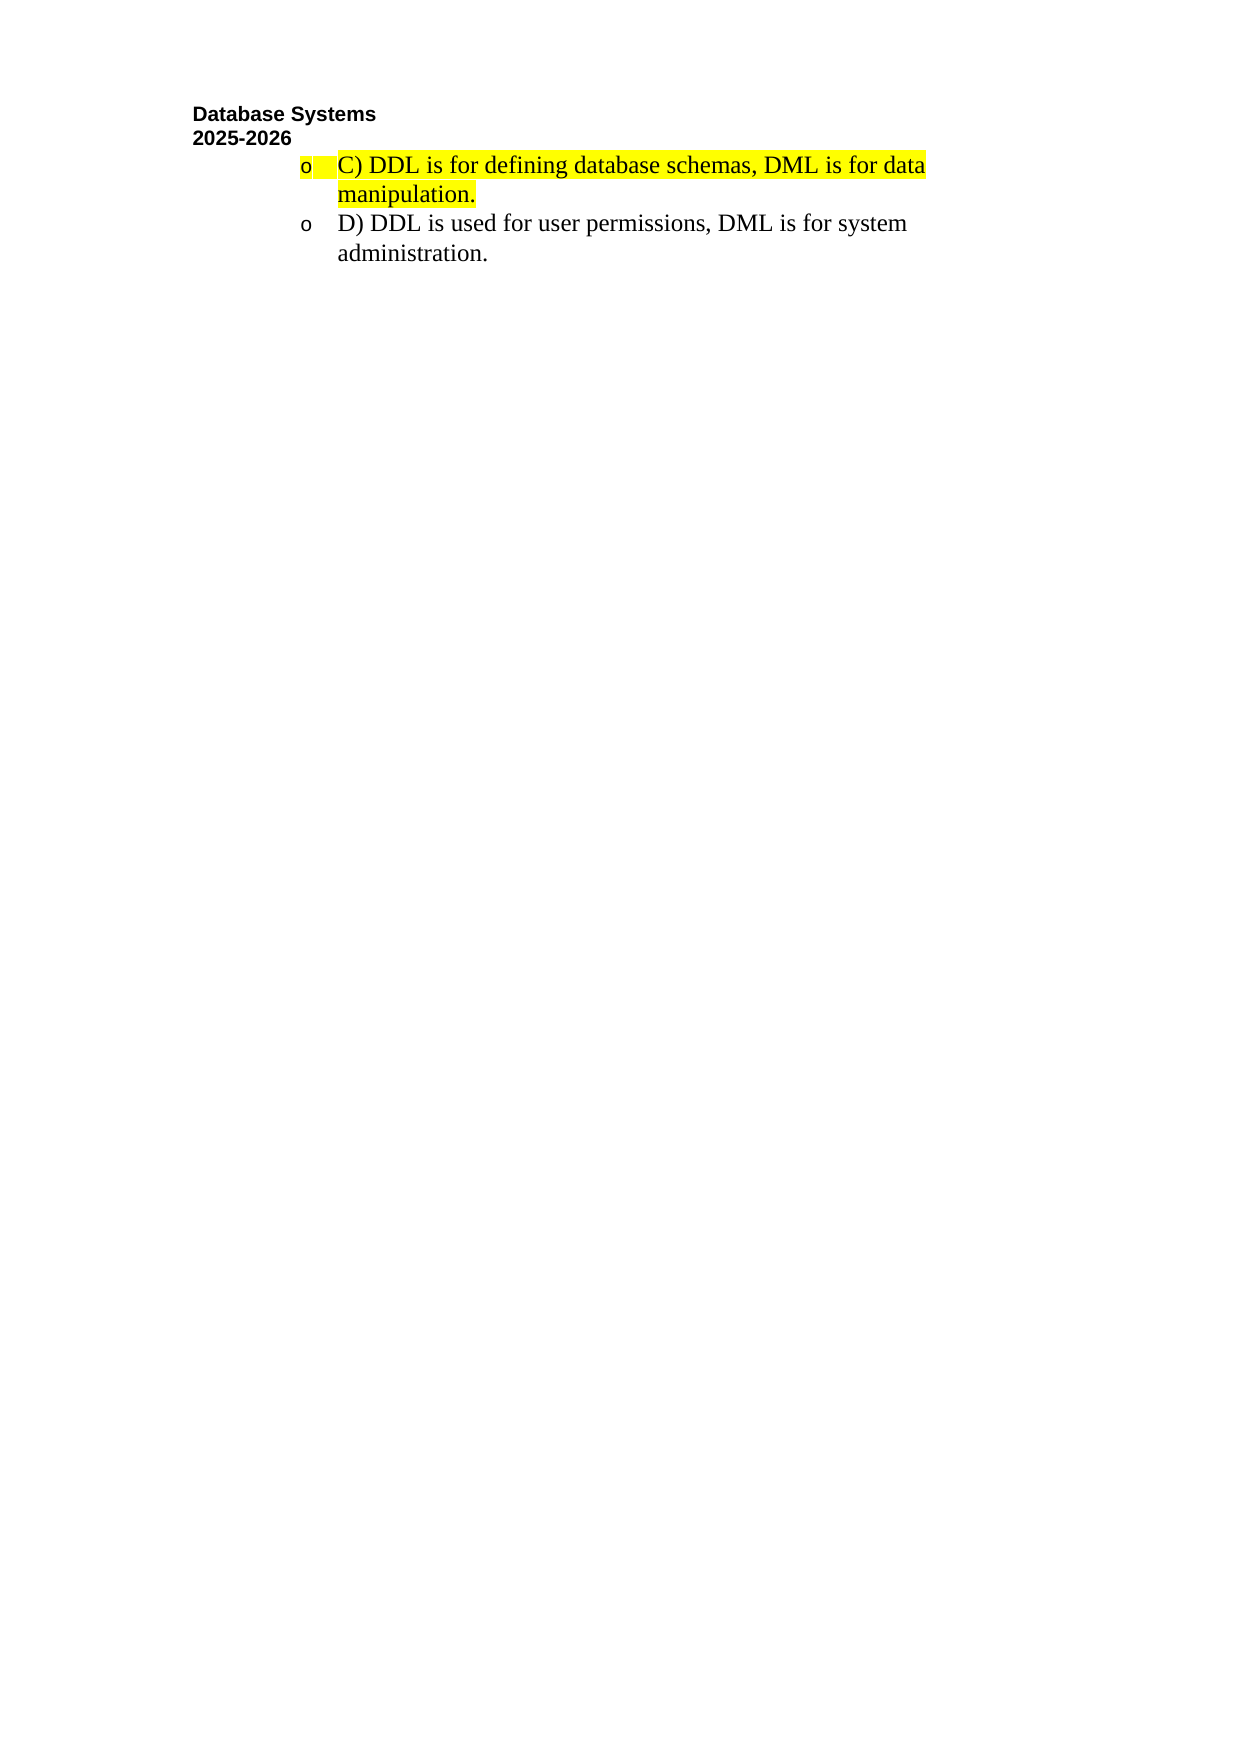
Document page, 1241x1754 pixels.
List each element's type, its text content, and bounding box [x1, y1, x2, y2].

list D) DDL is used for user permissions, DML is for system administration. [300, 208, 1053, 267]
list C) DDL is for defining database schemas, DML is for data manipulation. [300, 150, 1053, 208]
